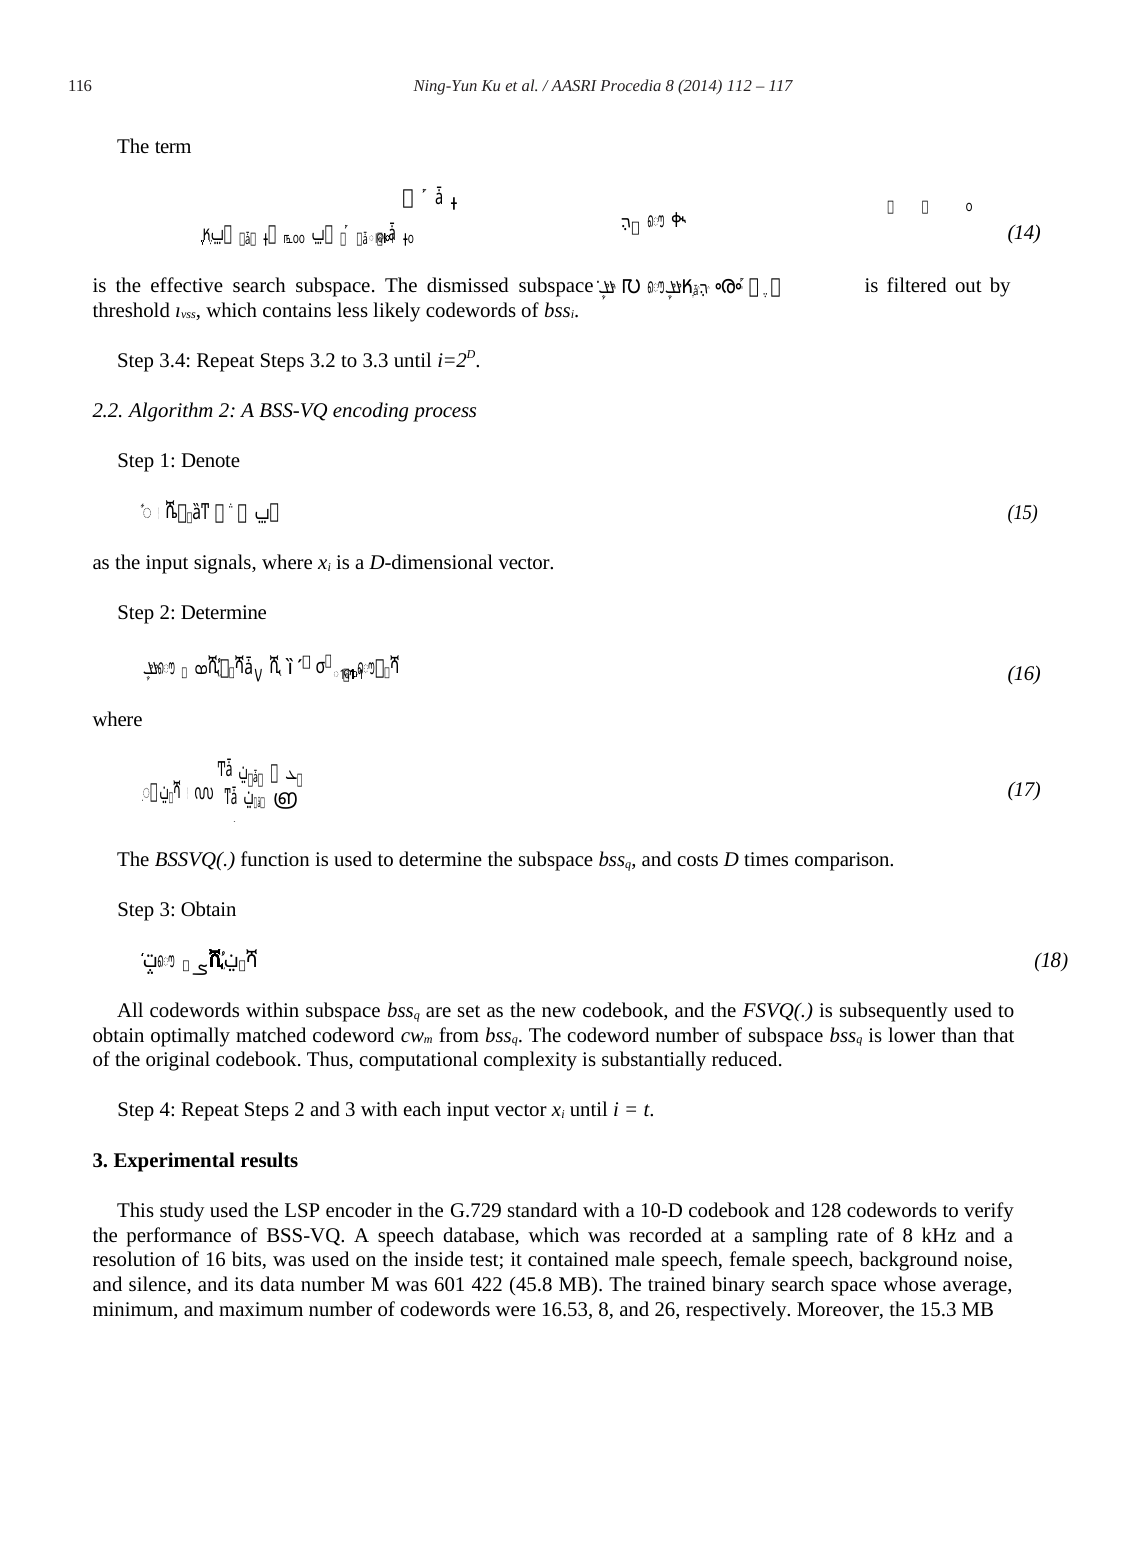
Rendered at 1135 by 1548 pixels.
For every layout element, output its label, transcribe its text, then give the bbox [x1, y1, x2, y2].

text is the effective search subspace. The dismissed subspace is filtered out by threshold ıvss, which contains less likely codewords of bssi. [92, 273, 1015, 322]
text The BSSVQ(.) function is used to determine the subspace bssq, and costs D times comparison. [117, 847, 901, 871]
text Step 3.4: Repeat Steps 3.2 to 3.3 until i=2D. [117, 348, 1072, 372]
text Step 3: Obtain [117, 897, 1072, 921]
text ߪ ൑ ܰ ǡ ܰ [397, 182, 519, 211]
text Step 1: Denote [117, 448, 1072, 472]
text The term [117, 134, 519, 158]
text (16) [1007, 660, 1072, 684]
text (18) ௜ሻݔሺܸܳܵܨ ൌ ௠ݓܿ [142, 947, 1072, 972]
text where [92, 707, 901, 731]
text ௚௦௡ߪ ൐ ௜ܰ ௜ǡ௝ାଵǡݏ݌ݐ ൐ ௩௦௦ߪ ൒ ௜ǡ௝ݏ݌ݐห݆ [203, 218, 519, 248]
subtitle Experimental results [92, 1148, 1072, 1172]
text ௜ሻݔሺ݂ ȉ ʹ௝ σ஽௝ୀଵ ൌ ݍ௜ሻǡݔሺܸܳܵܵܤ ൌ ௤ݏݏܾ [142, 649, 901, 683]
text ܺ ൌ ሼݔ௜ȁͳ ൑ ݅ ൑ ݐሽ (15) [142, 497, 1072, 526]
list Algorithm 2: A BSS-VQ encoding process [92, 398, 1072, 422]
text All codewords within subspace bssq are set as the new codebook, and the FSVQ(.) is subsequently used to obtain optimally matched codeword cwm from bssq. The codeword number of subspace bssq is lower than that of the original codebook. Thus, computational complexity is substantially reduced. [92, 998, 1014, 1071]
text Step 4: Repeat Steps 2 and 3 with each input vector xi until i = t. [117, 1097, 1072, 1121]
text (14) [1007, 220, 1072, 244]
text ݂ሺݔ௜ሻ ൌ ൜Ͳǡ ݔ௜ǡ௝ ൒ ܥ௝ [142, 754, 901, 805]
text Step 2: Determine [117, 600, 901, 624]
text as the input signals, where xi is a D-dimensional vector. [92, 550, 1072, 574]
text This study used the LSP encoder in the G.729 standard with a 10-D codebook and 128 codewords to verify the performance of BSS-VQ. A speech database, which was recorded at a sampling rate of 8 kHz and a resolution of 16 bits, was used on the inside test; it contained male speech, female speech, background noise, and silence, and its data number M was 601 422 (45.8 MB). The trained binary search space whose average, minimum, and maximum number of codewords were 16.53, 8, and 26, respectively. Moreover, the 15.3 MB [92, 1198, 1015, 1321]
text (17) [1007, 777, 1072, 801]
